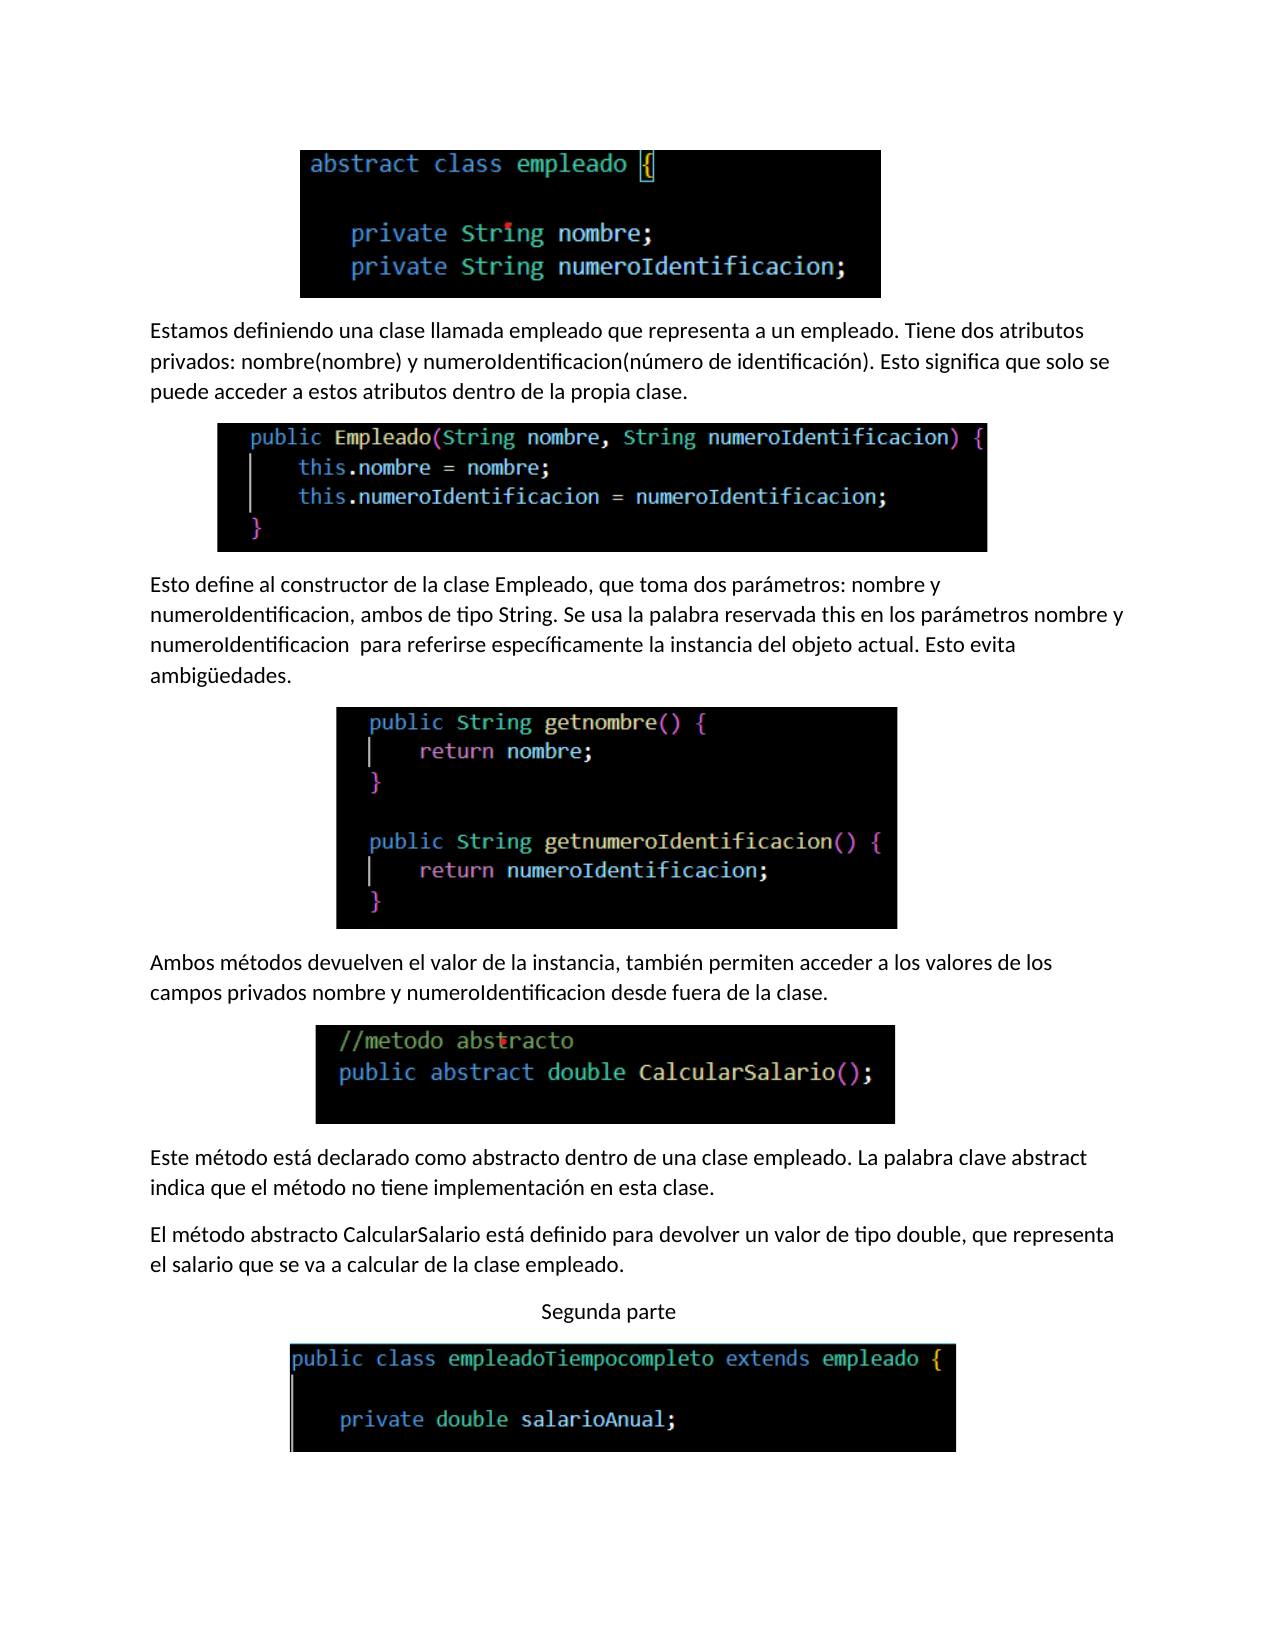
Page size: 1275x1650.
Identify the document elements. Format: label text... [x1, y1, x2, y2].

text El método abstracto CalcularSalario está definido para devolver un valor de tipo double, que representa el salario que se va a calcular de la clase empleado. [150, 1220, 1125, 1278]
text Esto define al constructor de la clase Empleado, que toma dos parámetros: nombre y numeroIdentificacion, ambos de tipo String. Se usa la palabra reservada this en los parámetros nombre y numeroIdentificacion para referirse específicamente la instancia del objeto actual. Esto evita ambigüedades. [150, 570, 1125, 689]
picture [315, 1025, 896, 1124]
text Segunda parte [150, 1297, 1125, 1325]
text Este método está declarado como abstracto dentro de una clase empleado. La palabra clave abstract indica que el método no tiene implementación en esta clase. [150, 1143, 1125, 1201]
picture [289, 1343, 957, 1452]
text Ambos métodos devuelven el valor de la instancia, también permiten acceder a los valores de los campos privados nombre y numeroIdentificacion desde fuera de la clase. [150, 948, 1125, 1006]
picture [217, 423, 988, 552]
picture [300, 150, 881, 298]
picture [336, 707, 898, 929]
text Estamos definiendo una clase llamada empleado que representa a un empleado. Tiene dos atributos privados: nombre(nombre) y numeroIdentificacion(número de identificación). Esto significa que solo se puede acceder a estos atributos dentro de la propia clase. [150, 317, 1125, 405]
